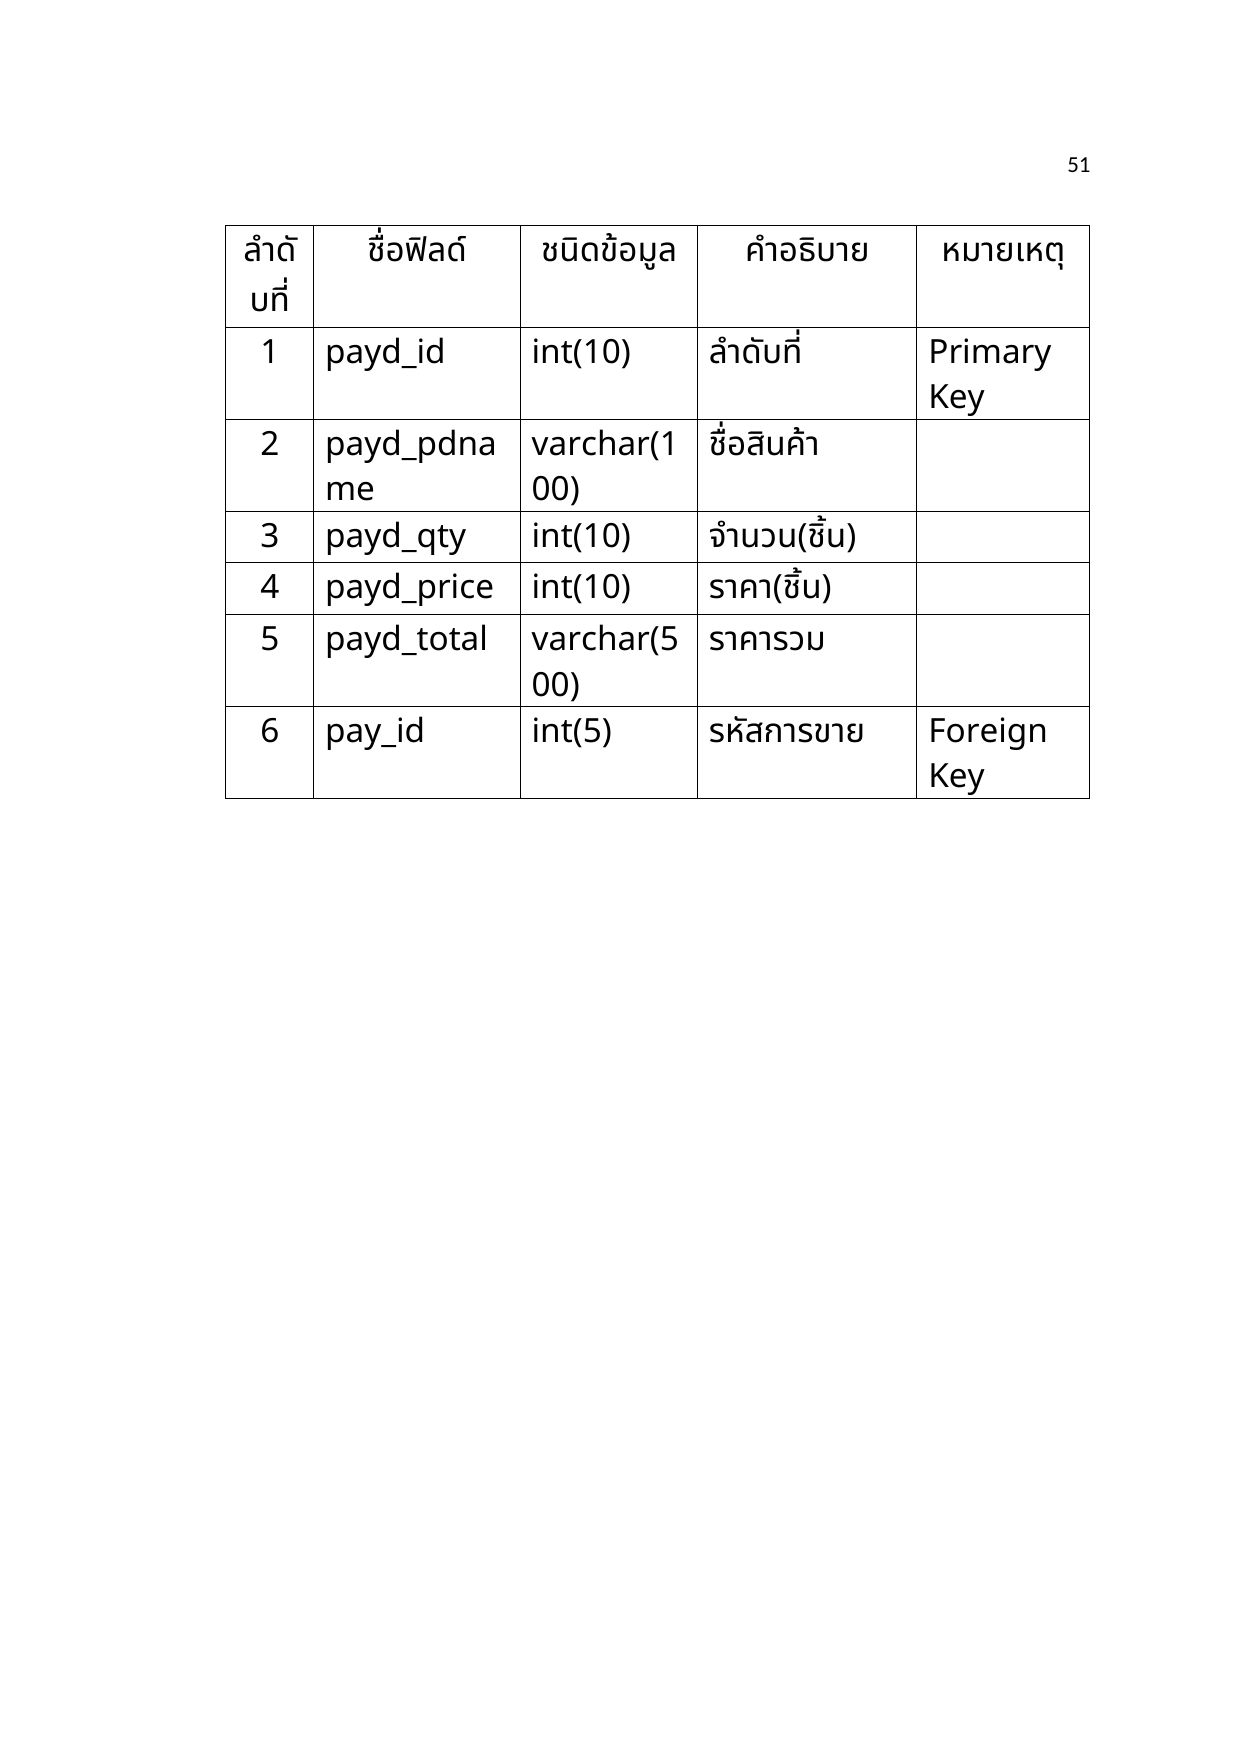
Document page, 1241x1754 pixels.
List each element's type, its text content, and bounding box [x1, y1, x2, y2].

table_header ลำดับที่ [226, 226, 313, 327]
table_cell [917, 420, 1089, 511]
table_cell ชื่อสินค้า [698, 420, 916, 511]
table_cell จำนวน(ชิ้น) [698, 512, 916, 562]
table_cell int(10) [521, 563, 697, 614]
table_cell 1 [226, 328, 313, 419]
table_cell payd_total [314, 615, 520, 706]
table_header คำอธิบาย [698, 226, 916, 327]
table_header หมายเหตุ [917, 226, 1089, 327]
table_header ชนิดข้อมูล [521, 226, 697, 327]
table_cell [917, 512, 1089, 562]
table_cell ราคา(ชิ้น) [698, 563, 916, 614]
table_cell int(10) [521, 328, 697, 419]
table_cell 4 [226, 563, 313, 614]
table_cell 3 [226, 512, 313, 562]
table_cell ราคารวม [698, 615, 916, 706]
table_cell varchar(500) [521, 615, 697, 706]
table_cell 6 [226, 707, 313, 798]
table_cell payd_pdname [314, 420, 520, 511]
table_cell payd_qty [314, 512, 520, 562]
table_cell varchar(100) [521, 420, 697, 511]
table_cell int(5) [521, 707, 697, 798]
table_header ชื่อฟิลด์ [314, 226, 520, 327]
table_cell payd_id [314, 328, 520, 419]
table_cell 5 [226, 615, 313, 706]
table_cell int(10) [521, 512, 697, 562]
table_cell ลำดับที่ [698, 328, 916, 419]
table_cell Primary Key [917, 328, 1089, 419]
table_cell payd_price [314, 563, 520, 614]
table_cell [917, 563, 1089, 614]
table_cell 2 [226, 420, 313, 511]
table_cell รหัสการขาย [698, 707, 916, 798]
table_cell [917, 615, 1089, 706]
table_cell Foreign Key [984, 707, 1089, 798]
table_cell pay_id [314, 707, 520, 798]
